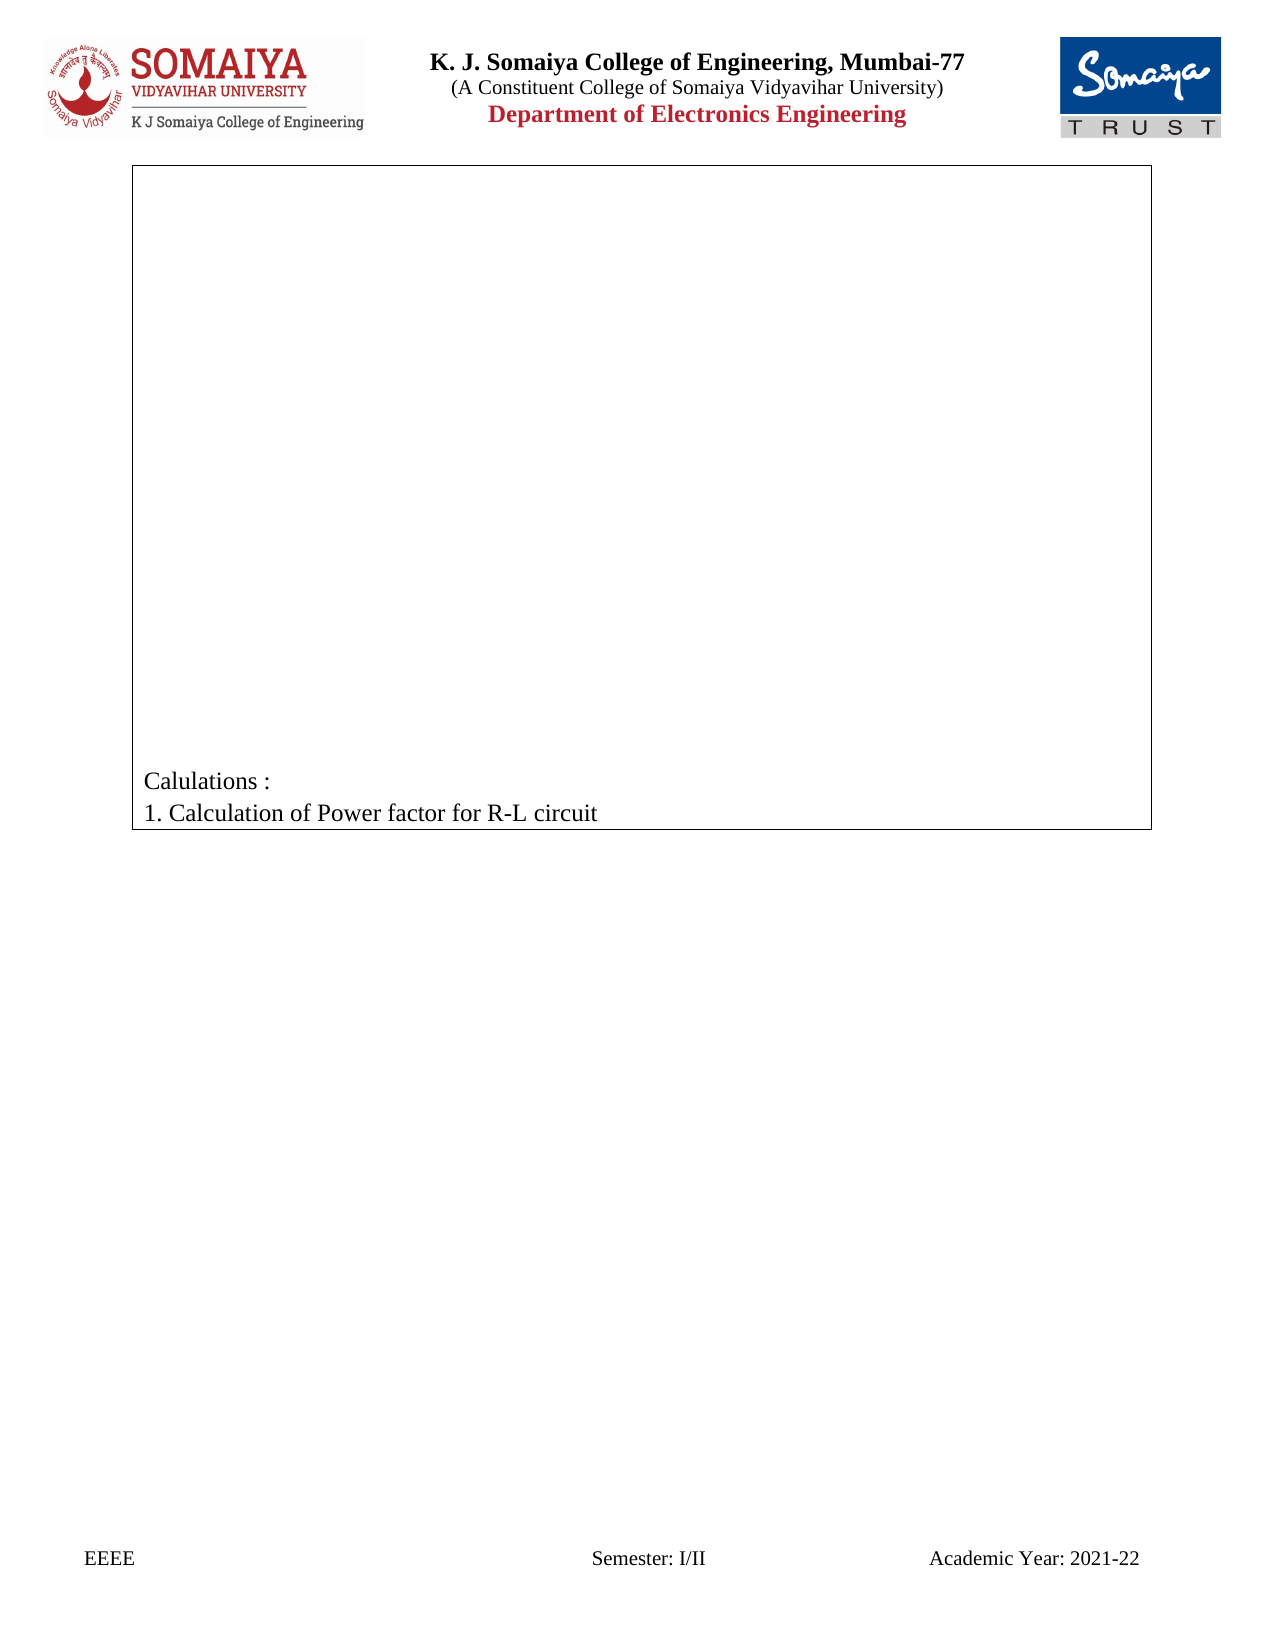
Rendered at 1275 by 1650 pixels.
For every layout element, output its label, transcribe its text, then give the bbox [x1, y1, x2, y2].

picture [42, 37, 367, 138]
picture [1060, 37, 1222, 138]
